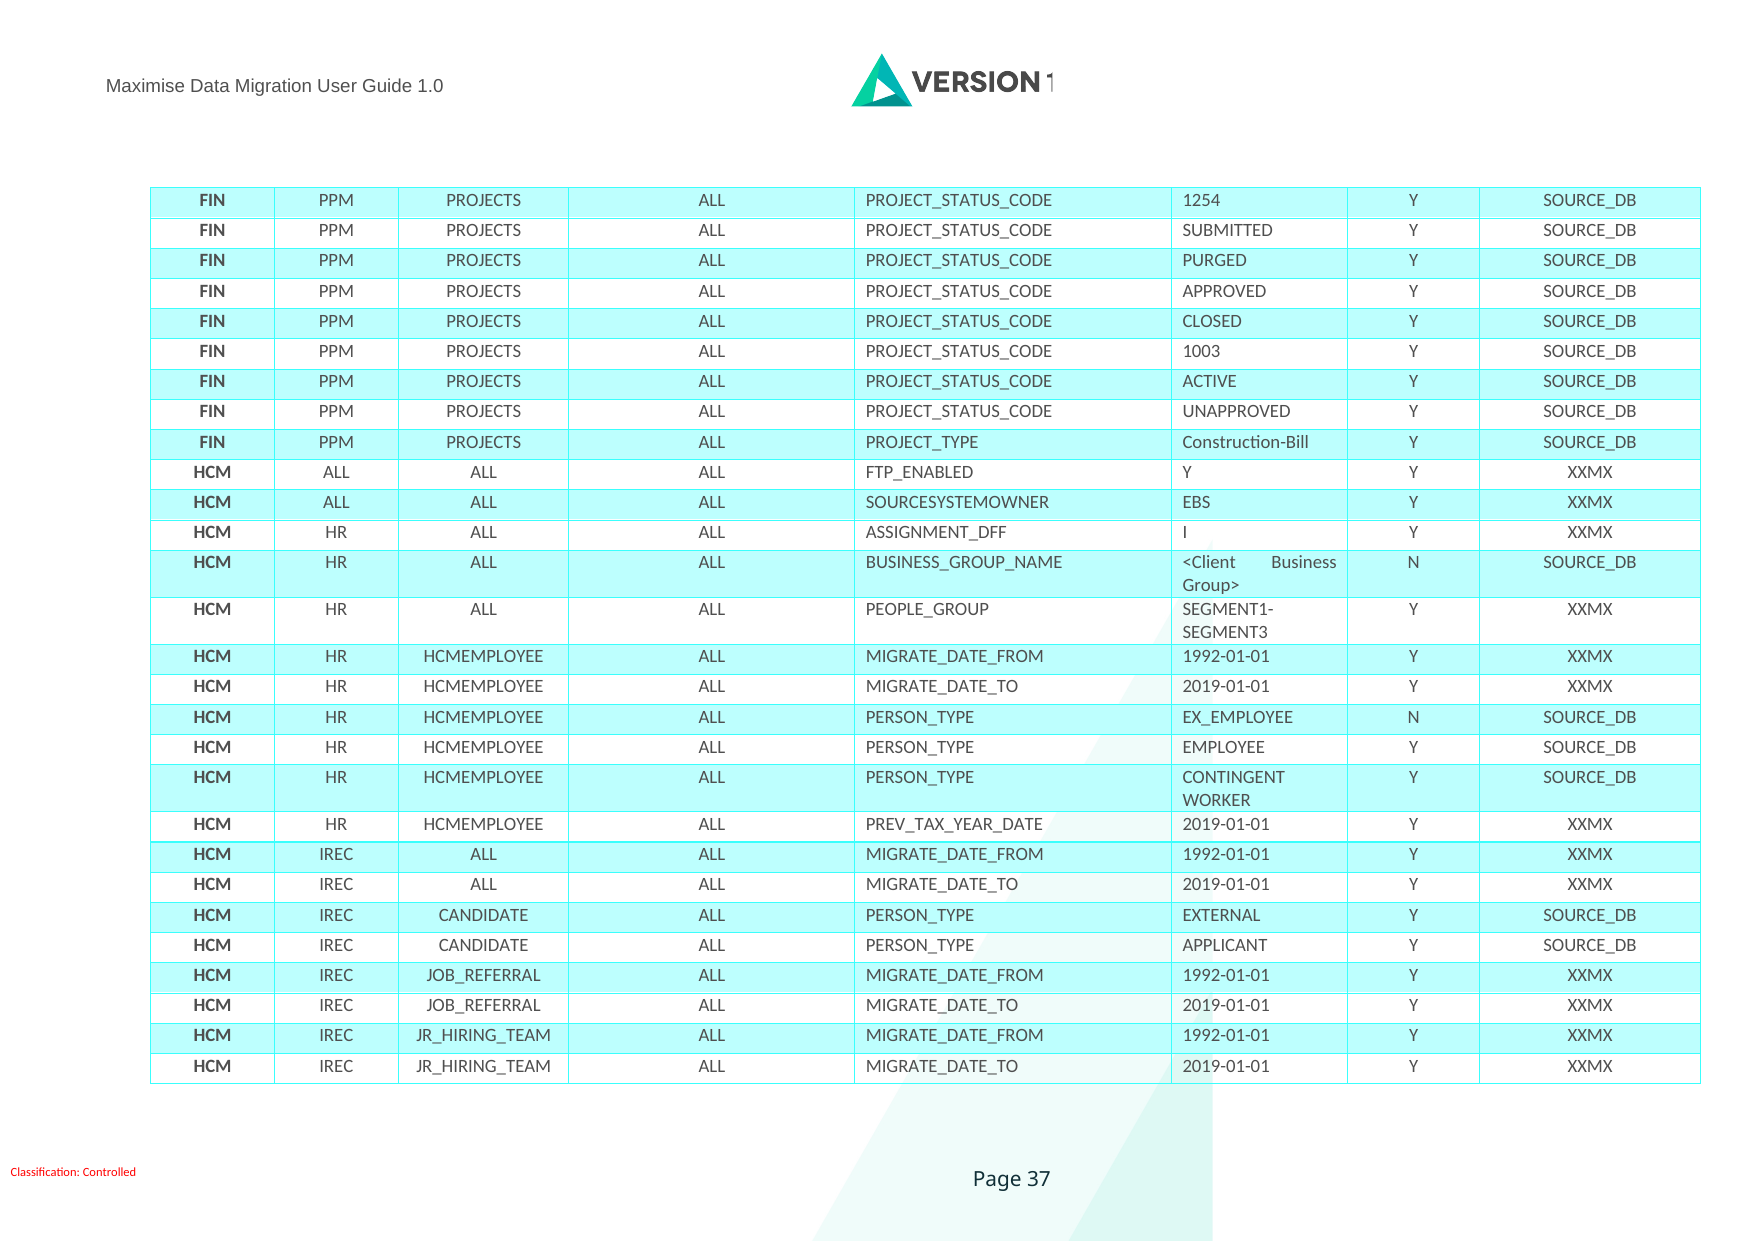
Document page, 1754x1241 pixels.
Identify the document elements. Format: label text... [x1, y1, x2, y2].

table_cell ALL [569, 400, 854, 429]
table_cell HCM [151, 598, 274, 643]
table_cell SEGMENT1-SEGMENT3 [1172, 598, 1347, 643]
table_cell PPM [275, 339, 398, 368]
table_cell Y [1348, 598, 1479, 643]
table_cell ALL [569, 490, 854, 519]
table_cell PROJECT_STATUS_CODE [855, 370, 1171, 399]
table_cell ALL [399, 843, 568, 872]
table_cell ALL [569, 309, 854, 338]
table_cell 1992-01-01 [1172, 1024, 1347, 1053]
table_cell PROJECTS [399, 188, 568, 217]
table_cell JOB_REFERRAL [399, 994, 568, 1023]
table_cell ALL [569, 339, 854, 368]
table_cell SOURCE_DB [1480, 249, 1700, 278]
table_cell MIGRATE_DATE_TO [855, 873, 1171, 902]
table_cell ALL [569, 994, 854, 1023]
table_cell HR [275, 521, 398, 550]
table_cell HCMEMPLOYEE [399, 645, 568, 674]
table_cell ALL [399, 521, 568, 550]
table_cell PEOPLE_GROUP [855, 598, 1171, 643]
table_cell PROJECT_STATUS_CODE [855, 339, 1171, 368]
table_cell Y [1348, 765, 1479, 811]
table_cell EXTERNAL [1172, 903, 1347, 932]
table_cell FIN [151, 188, 274, 217]
table_cell HCM [151, 903, 274, 932]
table_cell ALL [569, 963, 854, 992]
table_cell HCM [151, 521, 274, 550]
table_cell PPM [275, 219, 398, 248]
table_cell Y [1348, 843, 1479, 872]
table_cell ALL [399, 490, 568, 519]
table_cell HCM [151, 551, 274, 597]
table_cell Y [1172, 460, 1347, 489]
table_cell HCM [151, 1024, 274, 1053]
table_cell PROJECT_STATUS_CODE [855, 400, 1171, 429]
table_cell 2019-01-01 [1172, 812, 1347, 841]
table_cell SOURCE_DB [1480, 551, 1700, 597]
table_cell PPM [275, 430, 398, 459]
table_cell HR [275, 675, 398, 704]
table_cell HR [275, 812, 398, 841]
table_cell ALL [569, 460, 854, 489]
table_cell HR [275, 735, 398, 764]
table_cell ALL [569, 188, 854, 217]
table_cell XXMX [1480, 1054, 1700, 1083]
table_cell ALL [275, 490, 398, 519]
table_cell PPM [275, 309, 398, 338]
table_cell XXMX [1480, 873, 1700, 902]
table_cell PROJECTS [399, 219, 568, 248]
table_cell HR [275, 598, 398, 643]
table_cell ALL [569, 675, 854, 704]
table_cell PROJECTS [399, 400, 568, 429]
table_cell PROJECTS [399, 370, 568, 399]
table_cell BUSINESS_GROUP_NAME [855, 551, 1171, 597]
table_cell Y [1348, 873, 1479, 902]
table_cell SOURCE_DB [1480, 219, 1700, 248]
table_cell N [1348, 705, 1479, 734]
table_cell PERSON_TYPE [855, 933, 1171, 962]
table_cell ALL [569, 279, 854, 308]
table_cell CANDIDATE [399, 903, 568, 932]
table_cell Y [1348, 812, 1479, 841]
table_cell Y [1348, 994, 1479, 1023]
table_cell ALL [569, 219, 854, 248]
table_cell 1003 [1172, 339, 1347, 368]
table_cell APPLICANT [1172, 933, 1347, 962]
table_cell XXMX [1480, 843, 1700, 872]
table_cell FIN [151, 430, 274, 459]
table_cell Y [1348, 521, 1479, 550]
table_cell <Client Business Group> [1172, 551, 1347, 597]
table_cell ALL [569, 370, 854, 399]
table_cell SOURCESYSTEMOWNER [855, 490, 1171, 519]
table_cell Y [1348, 339, 1479, 368]
table_cell PPM [275, 370, 398, 399]
table_cell Y [1348, 430, 1479, 459]
table_cell HCM [151, 460, 274, 489]
table_cell HR [275, 551, 398, 597]
table_cell CANDIDATE [399, 933, 568, 962]
table_cell N [1348, 551, 1479, 597]
table_cell SOURCE_DB [1480, 735, 1700, 764]
table_cell PROJECTS [399, 279, 568, 308]
table_cell HCM [151, 873, 274, 902]
table_cell HCMEMPLOYEE [399, 812, 568, 841]
table_cell ALL [569, 521, 854, 550]
table_cell MIGRATE_DATE_TO [855, 994, 1171, 1023]
table_cell 2019-01-01 [1172, 675, 1347, 704]
table_cell ALL [569, 705, 854, 734]
table_cell ALL [569, 812, 854, 841]
table_cell XXMX [1480, 812, 1700, 841]
table_cell PPM [275, 188, 398, 217]
table_cell CONTINGENT WORKER [1172, 765, 1347, 811]
table_cell MIGRATE_DATE_FROM [855, 963, 1171, 992]
table_cell ALL [569, 551, 854, 597]
table_cell PROJECTS [399, 339, 568, 368]
table_cell APPROVED [1172, 279, 1347, 308]
table_cell HR [275, 705, 398, 734]
table_cell JOB_REFERRAL [399, 963, 568, 992]
table_cell IREC [275, 1054, 398, 1083]
table_cell SOURCE_DB [1480, 705, 1700, 734]
table_cell Y [1348, 933, 1479, 962]
table_cell FIN [151, 309, 274, 338]
table_cell ALL [569, 430, 854, 459]
table_cell HCM [151, 645, 274, 674]
table_cell FIN [151, 400, 274, 429]
table_cell XXMX [1480, 1024, 1700, 1053]
table_cell Y [1348, 188, 1479, 217]
table_cell Y [1348, 675, 1479, 704]
table_cell XXMX [1480, 963, 1700, 992]
table_cell Y [1348, 279, 1479, 308]
table_cell SOURCE_DB [1480, 188, 1700, 217]
table_cell HCM [151, 490, 274, 519]
table_cell EMPLOYEE [1172, 735, 1347, 764]
table_cell ALL [569, 249, 854, 278]
table_cell HCM [151, 843, 274, 872]
table_cell PROJECTS [399, 249, 568, 278]
table_cell Y [1348, 249, 1479, 278]
table_cell MIGRATE_DATE_TO [855, 675, 1171, 704]
table_cell ALL [569, 645, 854, 674]
table_cell ALL [569, 873, 854, 902]
table_cell FIN [151, 219, 274, 248]
table_cell IREC [275, 903, 398, 932]
table_cell PROJECT_STATUS_CODE [855, 309, 1171, 338]
table_cell XXMX [1480, 521, 1700, 550]
table_cell XXMX [1480, 460, 1700, 489]
table_cell MIGRATE_DATE_FROM [855, 1024, 1171, 1053]
table_cell Y [1348, 309, 1479, 338]
table_cell HCMEMPLOYEE [399, 675, 568, 704]
table_cell ALL [569, 1054, 854, 1083]
table_cell PERSON_TYPE [855, 903, 1171, 932]
table_cell ALL [569, 933, 854, 962]
table_cell Y [1348, 1054, 1479, 1083]
table_cell IREC [275, 873, 398, 902]
table_cell Y [1348, 370, 1479, 399]
table_cell PROJECT_STATUS_CODE [855, 188, 1171, 217]
table_cell PROJECT_STATUS_CODE [855, 279, 1171, 308]
table_cell JR_HIRING_TEAM [399, 1054, 568, 1083]
table_cell CLOSED [1172, 309, 1347, 338]
table_cell IREC [275, 1024, 398, 1053]
table_cell MIGRATE_DATE_FROM [855, 645, 1171, 674]
table_cell 1992-01-01 [1172, 963, 1347, 992]
table_cell HCM [151, 675, 274, 704]
table_cell HCM [151, 1054, 274, 1083]
table_cell XXMX [1480, 598, 1700, 643]
table_cell PROJECTS [399, 430, 568, 459]
table_cell Y [1348, 963, 1479, 992]
table_cell FTP_ENABLED [855, 460, 1171, 489]
table_cell HCMEMPLOYEE [399, 735, 568, 764]
table_cell XXMX [1480, 994, 1700, 1023]
table_cell Y [1348, 460, 1479, 489]
table_cell MIGRATE_DATE_FROM [855, 843, 1171, 872]
table_cell SOURCE_DB [1480, 339, 1700, 368]
table_cell HCM [151, 812, 274, 841]
table_cell HR [275, 765, 398, 811]
table_cell 2019-01-01 [1172, 873, 1347, 902]
table_cell PREV_TAX_YEAR_DATE [855, 812, 1171, 841]
table_cell Construction-Bill [1172, 430, 1347, 459]
table_cell ALL [569, 903, 854, 932]
table_cell ACTIVE [1172, 370, 1347, 399]
table_cell PPM [275, 400, 398, 429]
table_cell ALL [399, 873, 568, 902]
table_cell ALL [569, 843, 854, 872]
table_cell IREC [275, 843, 398, 872]
table_cell SOURCE_DB [1480, 933, 1700, 962]
table_cell HR [275, 645, 398, 674]
table_cell JR_HIRING_TEAM [399, 1024, 568, 1053]
table_cell HCM [151, 994, 274, 1023]
table_cell ALL [569, 735, 854, 764]
table_cell UNAPPROVED [1172, 400, 1347, 429]
table_cell PURGED [1172, 249, 1347, 278]
table_cell XXMX [1480, 490, 1700, 519]
table_cell HCMEMPLOYEE [399, 705, 568, 734]
table_cell HCM [151, 765, 274, 811]
table_cell Y [1348, 490, 1479, 519]
table_cell Y [1348, 735, 1479, 764]
table_cell MIGRATE_DATE_TO [855, 1054, 1171, 1083]
table_cell PROJECTS [399, 309, 568, 338]
table_cell SOURCE_DB [1480, 279, 1700, 308]
table_cell ALL [399, 460, 568, 489]
table_cell Y [1348, 1024, 1479, 1053]
table_cell HCM [151, 735, 274, 764]
table_cell SOURCE_DB [1480, 903, 1700, 932]
table_cell SOURCE_DB [1480, 400, 1700, 429]
table_cell ALL [569, 765, 854, 811]
table_cell Y [1348, 645, 1479, 674]
table_cell ALL [569, 598, 854, 643]
table_cell IREC [275, 933, 398, 962]
table_cell EX_EMPLOYEE [1172, 705, 1347, 734]
table_cell ALL [569, 1024, 854, 1053]
table_cell XXMX [1480, 645, 1700, 674]
table_cell SOURCE_DB [1480, 309, 1700, 338]
table_cell FIN [151, 279, 274, 308]
table_cell 2019-01-01 [1172, 994, 1347, 1023]
table_cell Y [1348, 903, 1479, 932]
table_cell HCMEMPLOYEE [399, 765, 568, 811]
table_cell PROJECT_TYPE [855, 430, 1171, 459]
table_cell 1254 [1172, 188, 1347, 217]
table_cell FIN [151, 249, 274, 278]
picture [0, 53, 1213, 1241]
table_cell Y [1348, 400, 1479, 429]
table_cell IREC [275, 963, 398, 992]
table_cell EBS [1172, 490, 1347, 519]
table_cell I [1172, 521, 1347, 550]
table_cell 1992-01-01 [1172, 843, 1347, 872]
table_cell ALL [399, 551, 568, 597]
table_cell XXMX [1480, 675, 1700, 704]
table_cell FIN [151, 339, 274, 368]
table_cell SOURCE_DB [1480, 765, 1700, 811]
table_cell HCM [151, 705, 274, 734]
table_cell PPM [275, 279, 398, 308]
table_cell IREC [275, 994, 398, 1023]
table_cell PERSON_TYPE [855, 765, 1171, 811]
table_cell PPM [275, 249, 398, 278]
table_cell 2019-01-01 [1172, 1054, 1347, 1083]
table_cell 1992-01-01 [1172, 645, 1347, 674]
table_cell HCM [151, 933, 274, 962]
table_cell PROJECT_STATUS_CODE [855, 249, 1171, 278]
table_cell SOURCE_DB [1480, 370, 1700, 399]
table_cell ALL [399, 598, 568, 643]
table_cell Y [1348, 219, 1479, 248]
table_cell FIN [151, 370, 274, 399]
table_cell PERSON_TYPE [855, 705, 1171, 734]
table_cell HCM [151, 963, 274, 992]
table_cell PROJECT_STATUS_CODE [855, 219, 1171, 248]
table_cell ALL [275, 460, 398, 489]
table_cell ASSIGNMENT_DFF [855, 521, 1171, 550]
table_cell SUBMITTED [1172, 219, 1347, 248]
table_cell PERSON_TYPE [855, 735, 1171, 764]
table_cell SOURCE_DB [1480, 430, 1700, 459]
